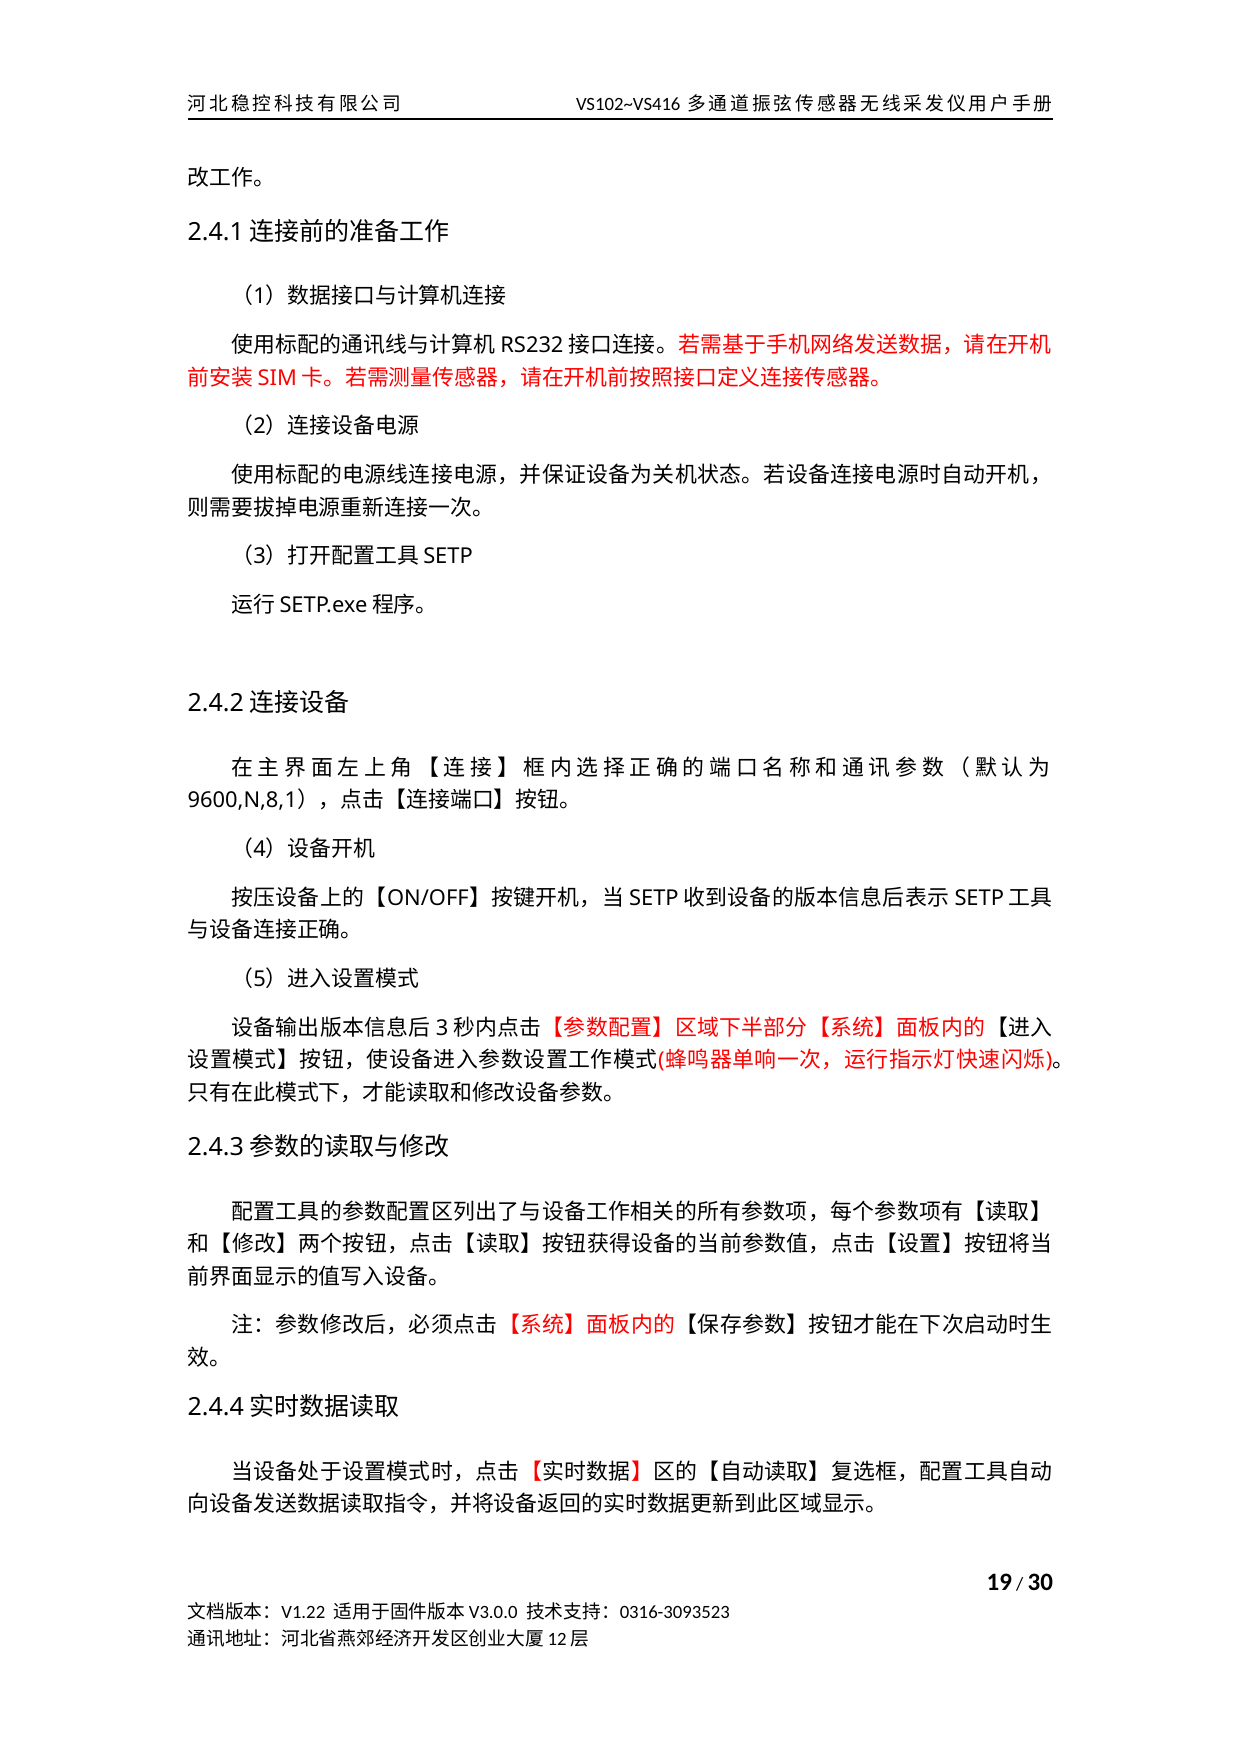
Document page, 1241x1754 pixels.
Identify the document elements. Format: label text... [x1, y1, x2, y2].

text 设备输出版本信息后3秒内点击【参数配置】区域下半部分【系统】面板内的【进入设置模式】按钮，使设备进入参数设置工作模式(蜂鸣器单响一次，运行指示灯快速闪烁)。只有在此模式下，才能读取和修改设备参数。 [187, 1009, 1053, 1107]
text 使用标配的通讯线与计算机RS232接口连接。若需基于手机网络发送数据，请在开机前安装SIM卡。若需测量传感器，请在开机前按照接口定义连接传感器。 [187, 327, 1053, 392]
text 2.4.3参数的读取与修改 [187, 1112, 1053, 1177]
text 配置工具的参数配置区列出了与设备工作相关的所有参数项，每个参数项有【读取】和【修改】两个按钮，点击【读取】按钮获得设备的当前参数值，点击【设置】按钮将当前界面显示的值写入设备。 [187, 1193, 1053, 1291]
text 使用标配的电源线连接电源，并保证设备为关机状态。若设备连接电源时自动开机，则需要拔掉电源重新连接一次。 [187, 457, 1053, 522]
text 按压设备上的【ON/OFF】按键开机，当SETP收到设备的版本信息后表示SETP工具与设备连接正确。 [187, 879, 1053, 944]
text 2.4.2连接设备 [187, 668, 1053, 733]
text （2）连接设备电源 [187, 408, 1053, 441]
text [187, 159, 1053, 192]
text 注：参数修改后，必须点击【系统】面板内的【保存参数】按钮才能在下次启动时生效。 [187, 1307, 1053, 1372]
text （4）设备开机 [187, 831, 1053, 863]
text （1）数据接口与计算机连接 [187, 278, 1053, 311]
text （3）打开配置工具SETP [187, 538, 1053, 571]
text （5）进入设置模式 [187, 961, 1053, 993]
text 运行SETP.exe程序。 [187, 587, 1053, 619]
text 在主界面左上角【连接】框内选择正确的端口名称和通讯参数（默认为9600,N,8,1），点击【连接端口】按钮。 [187, 749, 1053, 814]
text 2.4.4实时数据读取 [187, 1372, 1053, 1437]
text 当设备处于设置模式时，点击【实时数据】区的【自动读取】复选框，配置工具自动向设备发送数据读取指令，并将设备返回的实时数据更新到此区域显示。 [187, 1453, 1053, 1518]
text 2.4.1连接前的准备工作 [187, 197, 1053, 262]
